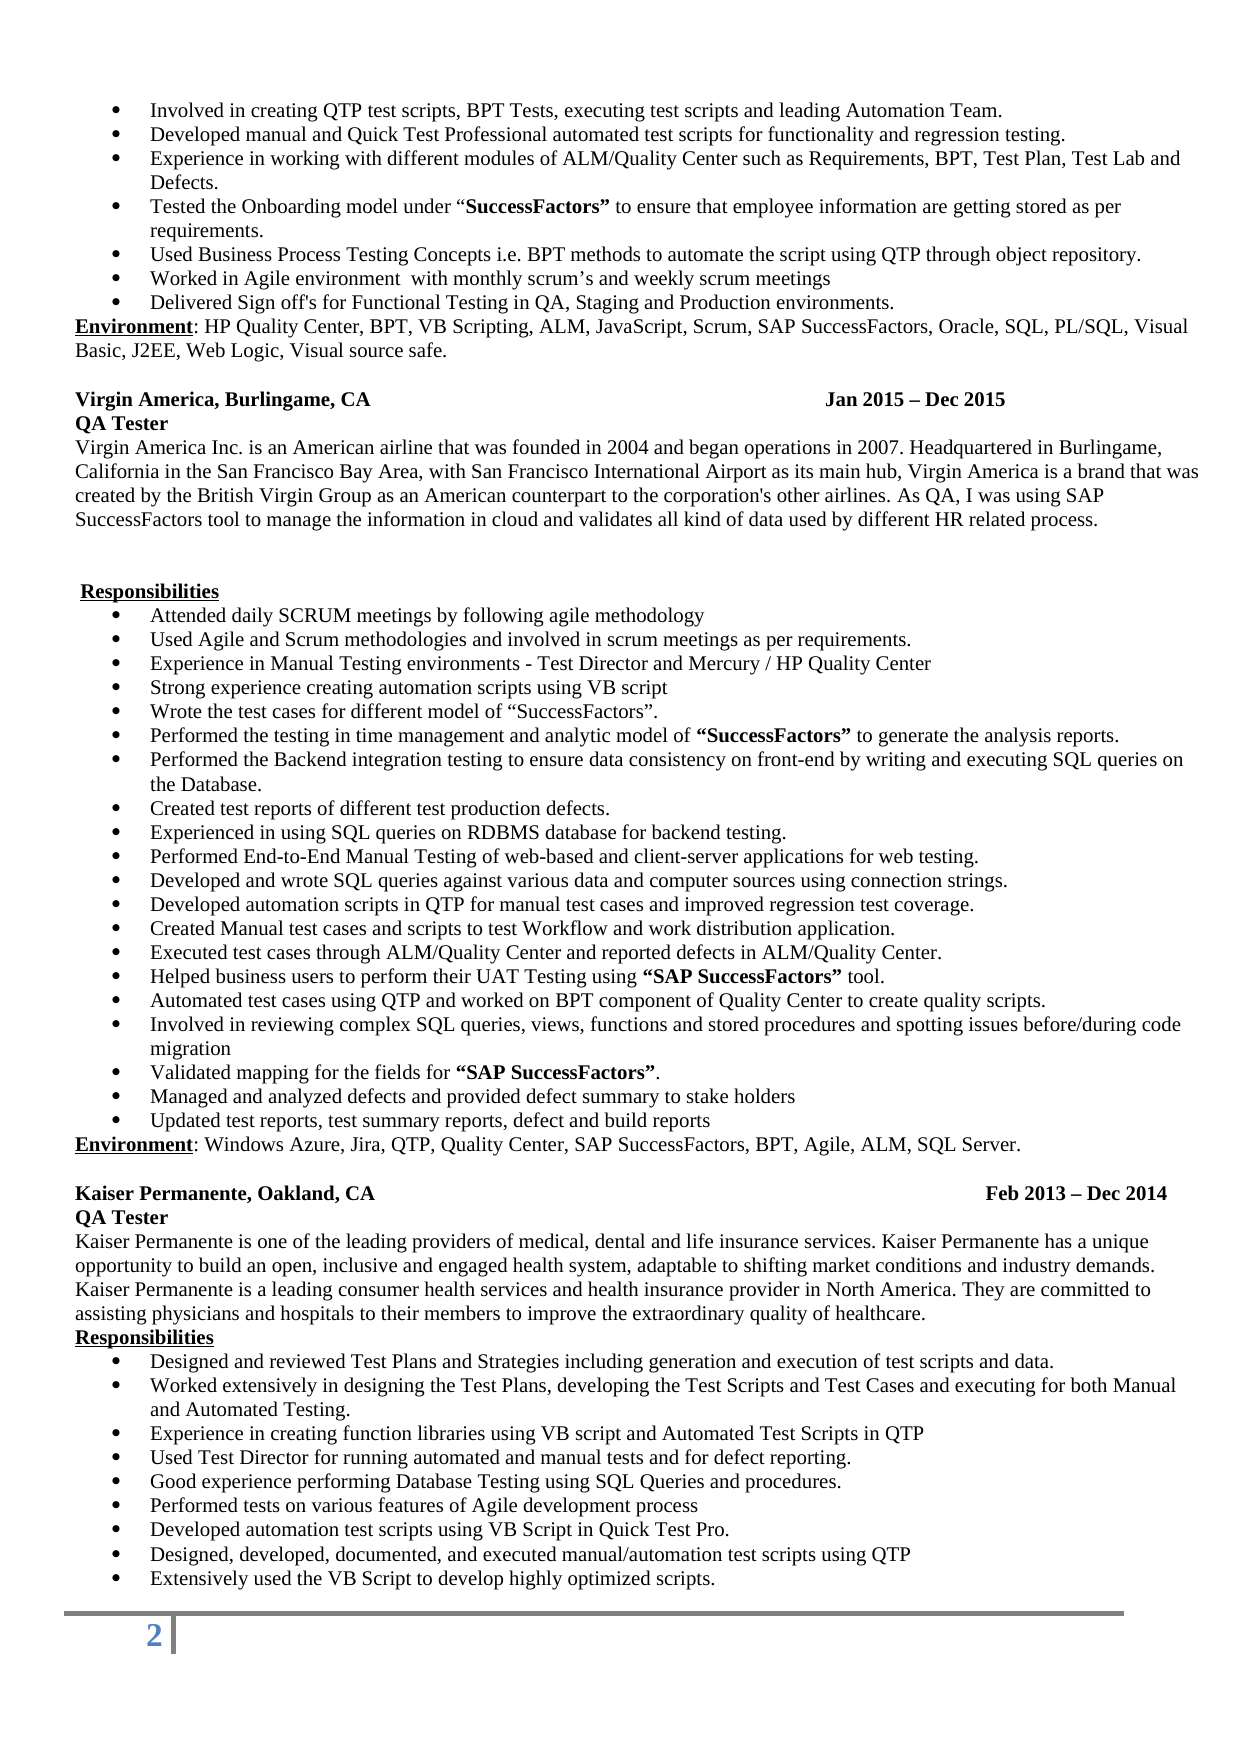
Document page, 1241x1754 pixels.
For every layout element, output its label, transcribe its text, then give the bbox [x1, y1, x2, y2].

text Kaiser Permanente is one of the leading providers of medical, dental and life insurance services. Kaiser Permanente has a unique opportunity to build an open, inclusive and engaged health system, adaptable to shifting market conditions and industry demands. Kaiser Permanente is a leading consumer health services and health insurance provider in North America. They are committed to assisting physicians and hospitals to their members to improve the extraordinary quality of healthcare. [75, 1229, 1210, 1325]
list Strong experience creating automation scripts using VB script [112, 675, 1210, 699]
list Developed manual and Quick Test Professional automated test scripts for functionality and regression testing. [112, 122, 1210, 146]
list Automated test cases using QTP and worked on BPT component of Quality Center to create quality scripts. [112, 988, 1210, 1012]
list Worked in Agile environment with monthly scrum’s and weekly scrum meetings [112, 266, 1210, 290]
list Experience in Manual Testing environments - Test Director and Mercury / HP Quality Center [112, 651, 1210, 675]
list Wrote the test cases for different model of “SuccessFactors”. [112, 699, 1210, 723]
list Tested the Onboarding model under “SuccessFactors” to ensure that employee information are getting stored as per requirements. [112, 194, 1210, 242]
list Extensively used the VB Script to develop highly optimized scripts. [112, 1566, 1210, 1589]
list Developed and wrote SQL queries against various data and computer sources using connection strings. [112, 868, 1210, 892]
list Good experience performing Database Testing using SQL Queries and procedures. [112, 1469, 1210, 1493]
list Developed automation scripts in QTP for manual test cases and improved regression test coverage. [112, 892, 1210, 916]
list Delivered Sign off's for Functional Testing in QA, Staging and Production environments. [112, 290, 1210, 314]
list Validated mapping for the fields for “SAP SuccessFactors”. [112, 1060, 1210, 1084]
text Kaiser Permanente, Oakland, CA Feb 2013 – Dec 2014 [75, 1181, 1210, 1204]
list Updated test reports, test summary reports, defect and build reports [112, 1108, 1210, 1132]
list Managed and analyzed defects and provided defect summary to stake holders [112, 1084, 1210, 1108]
list Involved in creating QTP test scripts, BPT Tests, executing test scripts and leading Automation Team. [112, 98, 1210, 122]
list Used Business Process Testing Concepts i.e. BPT methods to automate the script using QTP through object repository. [112, 242, 1210, 266]
text Responsibilities [75, 1325, 1210, 1349]
list Experience in creating function libraries using VB script and Automated Test Scripts in QTP [112, 1421, 1210, 1445]
text Responsibilities [75, 579, 1210, 603]
text QA Tester [75, 1204, 1210, 1229]
list Performed tests on various features of Agile development process [112, 1493, 1210, 1517]
list Designed, developed, documented, and executed manual/automation test scripts using QTP [112, 1541, 1210, 1566]
list Created test reports of different test production defects. [112, 796, 1210, 819]
list Experienced in using SQL queries on RDBMS database for backend testing. [112, 819, 1210, 844]
text Virgin America, Burlingame, CA Jan 2015 – Dec 2015 [75, 386, 1210, 411]
list Performed the testing in time management and analytic model of “SuccessFactors” to generate the analysis reports. [112, 723, 1210, 747]
list Experience in working with different modules of ALM/Quality Center such as Requirements, BPT, Test Plan, Test Lab and Defects. [112, 146, 1210, 194]
list Used Test Director for running automated and manual tests and for defect reporting. [112, 1445, 1210, 1469]
list Involved in reviewing complex SQL queries, views, functions and stored procedures and spotting issues before/during code migration [112, 1012, 1210, 1060]
list Helped business users to perform their UAT Testing using “SAP SuccessFactors” tool. [112, 964, 1210, 988]
text Environment: Windows Azure, Jira, QTP, Quality Center, SAP SuccessFactors, BPT, Agile, ALM, SQL Server. [75, 1132, 1210, 1156]
list Performed End-to-End Manual Testing of web-based and client-server applications for web testing. [112, 844, 1210, 868]
list Created Manual test cases and scripts to test Workflow and work distribution application. [112, 916, 1210, 940]
list Executed test cases through ALM/Quality Center and reported defects in ALM/Quality Center. [112, 940, 1210, 964]
list Developed automation test scripts using VB Script in Quick Test Pro. [112, 1517, 1210, 1541]
list Worked extensively in designing the Test Plans, developing the Test Scripts and Test Cases and executing for both Manual and Automated Testing. [112, 1373, 1210, 1421]
text Environment: HP Quality Center, BPT, VB Scripting, ALM, JavaScript, Scrum, SAP SuccessFactors, Oracle, SQL, PL/SQL, Visual Basic, J2EE, Web Logic, Visual source safe. [75, 314, 1210, 362]
list Attended daily SCRUM meetings by following agile methodology [112, 603, 1210, 627]
list Designed and reviewed Test Plans and Strategies including generation and execution of test scripts and data. [112, 1349, 1210, 1373]
text Virgin America Inc. is an American airline that was founded in 2004 and began operations in 2007. Headquartered in Burlingame, California in the San Francisco Bay Area, with San Francisco International Airport as its main hub, Virgin America is a brand that was created by the British Virgin Group as an American counterpart to the corporation's other airlines. As QA, I was using SAP SuccessFactors tool to manage the information in cloud and validates all kind of data used by different HR related process. [75, 434, 1210, 531]
list Performed the Backend integration testing to ensure data consistency on front-end by writing and executing SQL queries on the Database. [112, 747, 1210, 796]
text QA Tester [75, 411, 1210, 434]
list Used Agile and Scrum methodologies and involved in scrum meetings as per requirements. [112, 627, 1210, 651]
